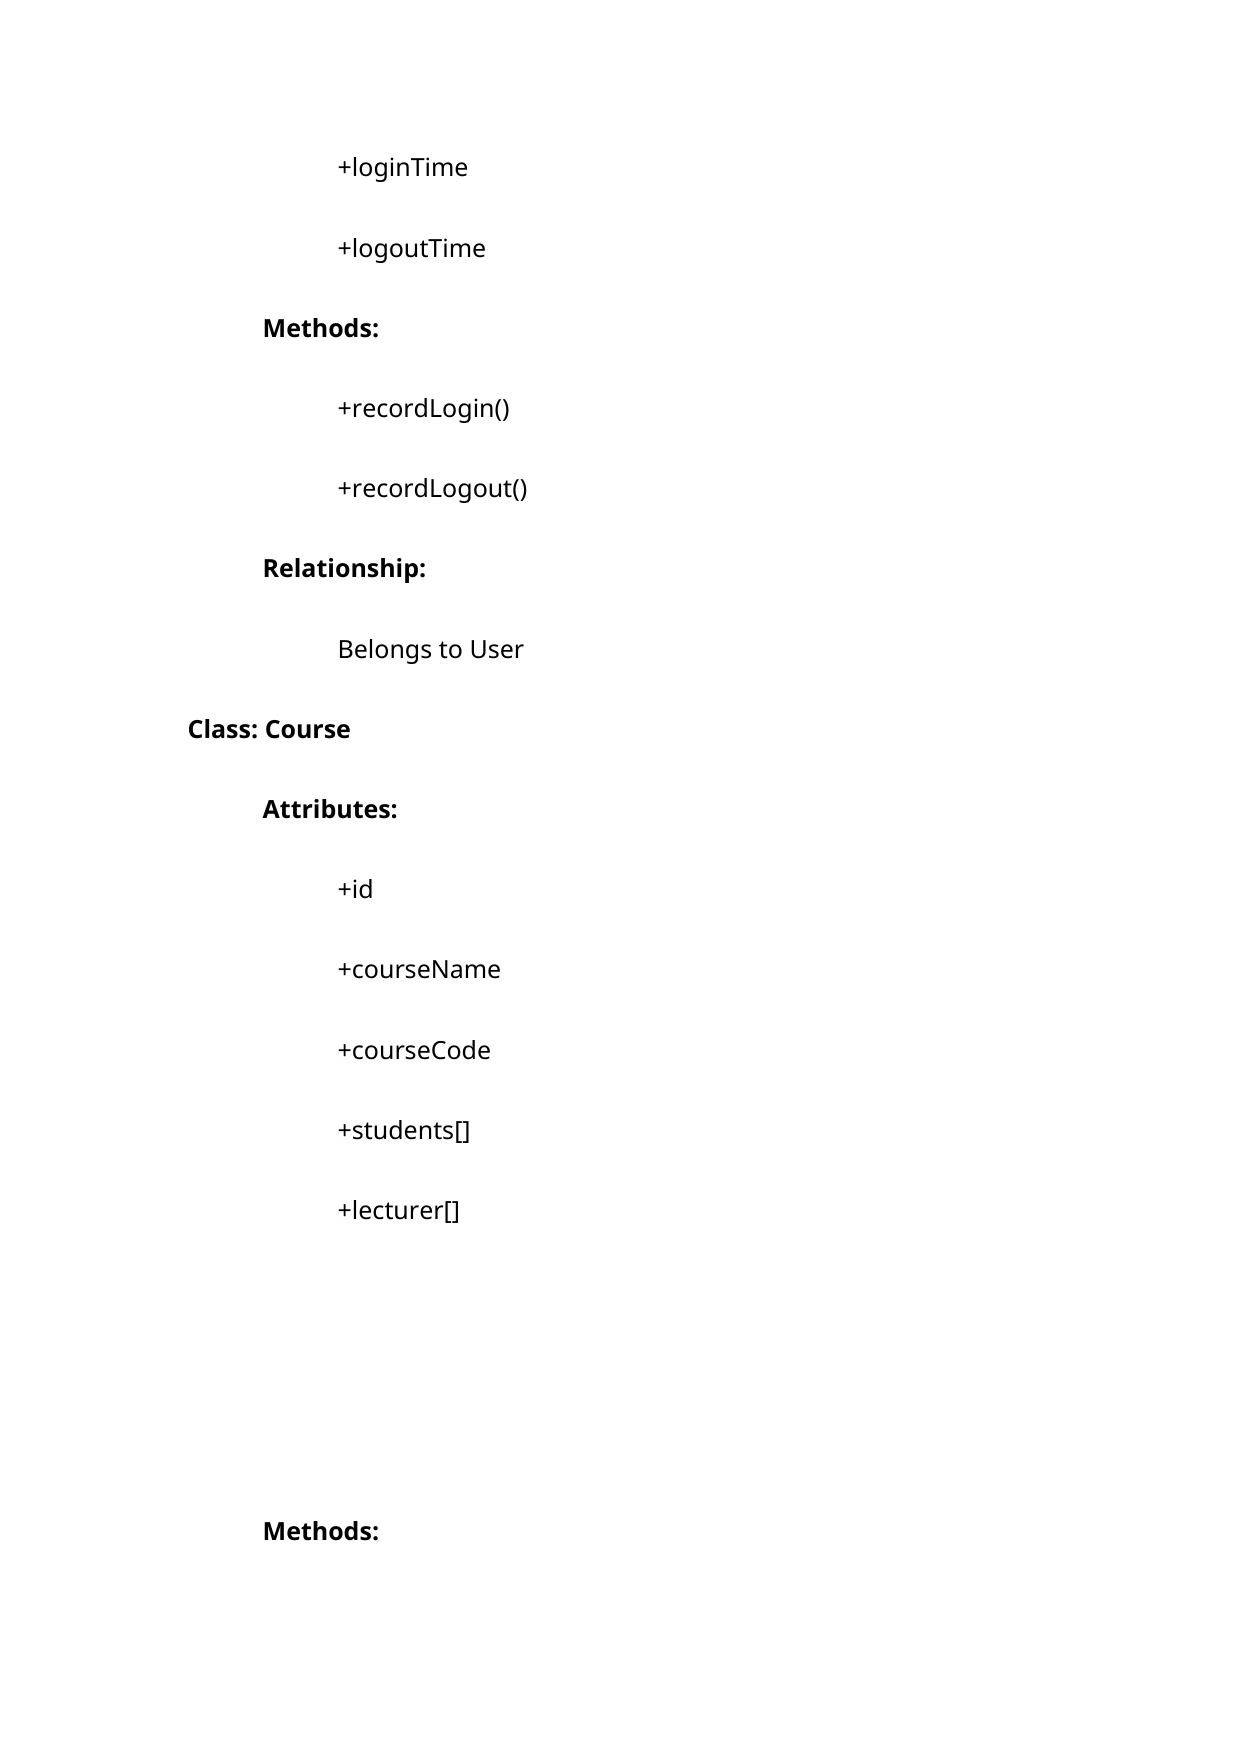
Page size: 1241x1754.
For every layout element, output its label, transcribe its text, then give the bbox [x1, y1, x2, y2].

text +courseCode [337, 1032, 1053, 1066]
text +id [337, 872, 1053, 906]
text Belongs to User [337, 631, 1053, 665]
text Methods: [262, 310, 1053, 344]
text +lecturer[] [337, 1193, 1053, 1227]
text +loginTime [337, 150, 1053, 184]
text +students[] [337, 1112, 1053, 1147]
text +recordLogin() [337, 391, 1053, 425]
text Relationship: [262, 551, 1053, 585]
text Attributes: [262, 792, 1053, 826]
text +courseName [337, 952, 1053, 986]
text +logoutTime [337, 230, 1053, 264]
subtitle Class: Course [187, 711, 1053, 746]
text Methods: [262, 1513, 1053, 1548]
text +recordLogout() [337, 471, 1053, 505]
